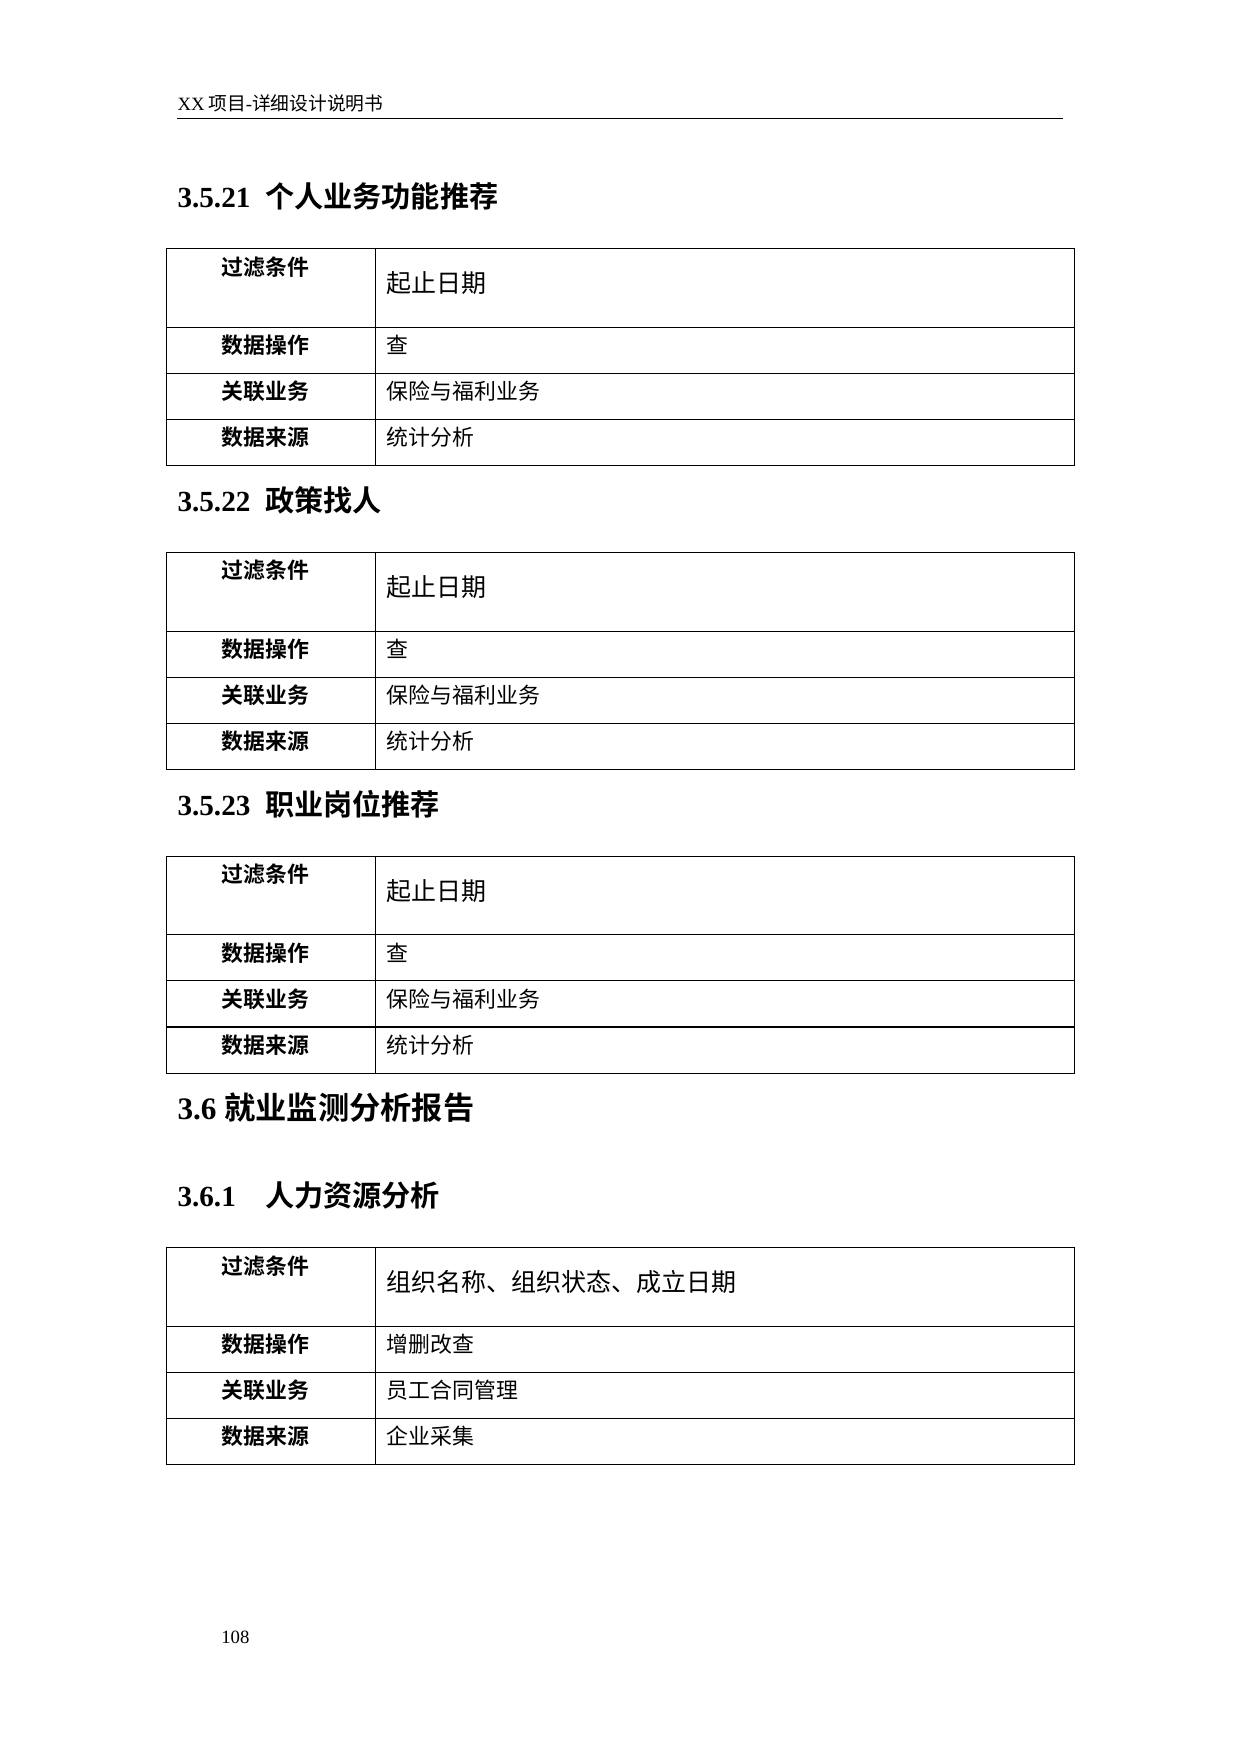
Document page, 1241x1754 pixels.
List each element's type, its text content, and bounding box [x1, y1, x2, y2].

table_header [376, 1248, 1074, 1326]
subtitle 职业岗位推荐 [177, 770, 1063, 835]
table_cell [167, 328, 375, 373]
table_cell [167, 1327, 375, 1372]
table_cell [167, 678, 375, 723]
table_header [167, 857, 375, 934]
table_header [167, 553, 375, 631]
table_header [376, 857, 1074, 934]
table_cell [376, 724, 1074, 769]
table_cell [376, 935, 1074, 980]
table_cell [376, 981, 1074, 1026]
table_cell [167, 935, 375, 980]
subtitle 人力资源分析 [177, 1161, 1063, 1226]
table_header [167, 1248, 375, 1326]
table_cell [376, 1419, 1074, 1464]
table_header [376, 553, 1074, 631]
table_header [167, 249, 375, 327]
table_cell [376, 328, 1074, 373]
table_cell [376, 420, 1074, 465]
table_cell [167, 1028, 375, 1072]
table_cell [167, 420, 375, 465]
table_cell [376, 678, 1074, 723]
subtitle 就业监测分析报告 [177, 1074, 1063, 1138]
subtitle 政策找人 [177, 466, 1063, 531]
subtitle 个人业务功能推荐 [177, 162, 1063, 227]
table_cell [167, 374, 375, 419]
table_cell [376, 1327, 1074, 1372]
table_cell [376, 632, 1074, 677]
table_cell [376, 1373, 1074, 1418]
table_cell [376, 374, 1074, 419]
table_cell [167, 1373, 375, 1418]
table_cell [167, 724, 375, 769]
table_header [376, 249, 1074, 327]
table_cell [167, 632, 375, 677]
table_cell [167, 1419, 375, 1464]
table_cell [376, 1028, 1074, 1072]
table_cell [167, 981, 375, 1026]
